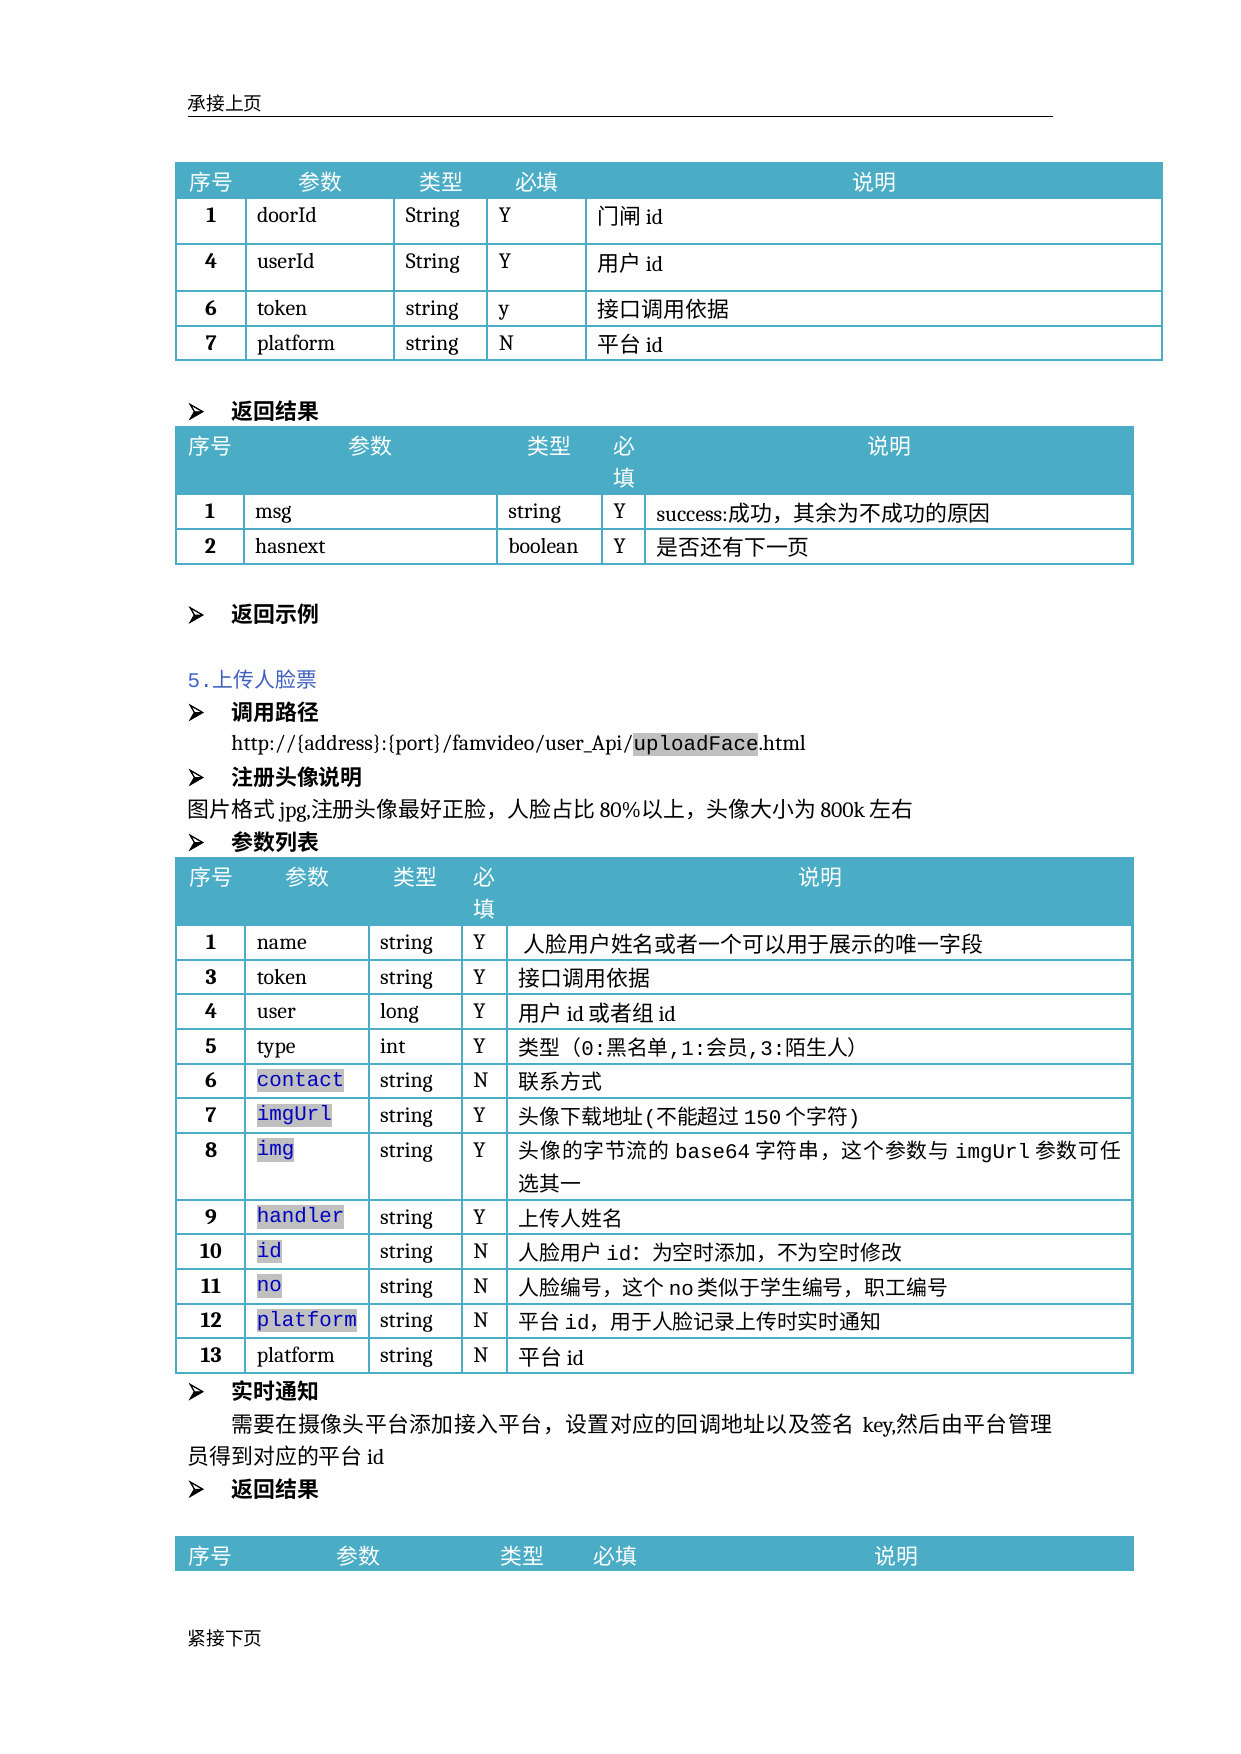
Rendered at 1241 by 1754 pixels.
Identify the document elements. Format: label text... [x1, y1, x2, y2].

table_cell token [247, 292, 393, 324]
table_cell 3 [177, 961, 244, 993]
table_cell name [246, 926, 368, 959]
table_cell 平台id [587, 327, 1161, 359]
table_cell 门闸id [587, 199, 1161, 243]
table_header 必填 [572, 1538, 659, 1571]
table_cell 4 [177, 995, 244, 1028]
text http://{address}:{port}/famvideo/user_Api/uploadFace.html [187, 727, 1053, 759]
table_cell 4 [177, 245, 245, 290]
table_cell 人脸用户姓名或者一个可以用于展示的唯一字段 [508, 926, 1131, 959]
text 5.上传人脸票 [187, 662, 1053, 694]
table_cell Y [463, 926, 506, 959]
table_cell 头像的字节流的base64字符串，这个参数与imgUrl参数可任选其一 [508, 1134, 1131, 1199]
table_cell Y [463, 1030, 506, 1062]
text 需要在摄像头平台添加接入平台，设置对应的回调地址以及签名key,然后由平台管理员得到对应的平台id [187, 1406, 1053, 1471]
table_cell string [370, 1134, 461, 1199]
table_header 说明 [508, 859, 1131, 924]
table_header 说明 [587, 164, 1161, 197]
table_cell Y [463, 995, 506, 1028]
list 调用路径 [187, 694, 1053, 727]
table_cell imgUrl [246, 1099, 368, 1132]
table_cell string [395, 327, 486, 359]
table_cell token [246, 961, 368, 993]
table_cell N [463, 1305, 506, 1337]
table_cell N [463, 1235, 506, 1268]
table_cell Y [463, 1134, 506, 1199]
table_header 序号 [177, 428, 243, 493]
table_header 类型 [498, 428, 601, 493]
table_header 类型 [370, 859, 461, 924]
table_cell 是否还有下一页 [646, 530, 1131, 562]
table_cell doorId [247, 199, 393, 243]
table_cell 10 [177, 1235, 244, 1268]
table_header 说明 [646, 428, 1131, 493]
table_cell 接口调用依据 [587, 292, 1161, 324]
table_cell Y [603, 495, 644, 528]
table_cell 7 [177, 1099, 244, 1132]
table_cell string [370, 961, 461, 993]
table_cell 联系方式 [508, 1065, 1131, 1097]
list 返回结果 [187, 394, 1053, 426]
table_cell string [370, 1339, 461, 1372]
table_cell 2 [177, 530, 243, 562]
table_cell string [370, 1270, 461, 1302]
table_cell N [463, 1270, 506, 1302]
table_cell string [370, 926, 461, 959]
list 返回示例 [187, 597, 1053, 629]
table_header 序号 [177, 1538, 243, 1571]
table_cell 用户id [587, 245, 1161, 290]
table_cell 13 [177, 1339, 244, 1372]
table_cell 头像下载地址(不能超过150个字符) [508, 1099, 1131, 1132]
table_cell 8 [177, 1134, 244, 1199]
list 返回结果 [187, 1471, 1053, 1504]
table_header 序号 [177, 859, 244, 924]
table_cell Y [463, 1099, 506, 1132]
table_cell success:成功，其余为不成功的原因 [646, 495, 1131, 528]
table_cell user [246, 995, 368, 1028]
table_header 参数 [245, 1538, 472, 1571]
table_header 参数 [247, 164, 393, 197]
table_cell 类型（0:黑名单,1:会员,3:陌生人） [508, 1030, 1131, 1062]
table_cell Y [603, 530, 644, 562]
table_cell 接口调用依据 [508, 961, 1131, 993]
table_cell string [498, 495, 601, 528]
table_cell int [370, 1030, 461, 1062]
table_cell userId [247, 245, 393, 290]
table_cell 人脸用户id：为空时添加，不为空时修改 [508, 1235, 1131, 1268]
table_cell String [395, 199, 486, 243]
table_header 参数 [245, 428, 496, 493]
table_cell String [395, 245, 486, 290]
list 注册头像说明 [187, 759, 1053, 792]
table_cell N [463, 1339, 506, 1372]
table_header 类型 [474, 1538, 570, 1571]
table_cell boolean [498, 530, 601, 562]
table_cell long [370, 995, 461, 1028]
table_cell 人脸编号，这个no类似于学生编号，职工编号 [508, 1270, 1131, 1302]
table_cell 1 [177, 199, 245, 243]
table_header 说明 [661, 1538, 1131, 1571]
table_cell N [488, 327, 585, 359]
table_cell platform [246, 1339, 368, 1372]
table_cell 5 [177, 1030, 244, 1062]
table_cell platform [246, 1305, 368, 1337]
table_cell string [370, 1099, 461, 1132]
table_cell string [395, 292, 486, 324]
table_cell contact [246, 1065, 368, 1097]
table_cell 6 [177, 292, 245, 324]
table_cell string [370, 1305, 461, 1337]
table_cell N [463, 1065, 506, 1097]
table_header 参数 [246, 859, 368, 924]
table_cell 用户id或者组id [508, 995, 1131, 1028]
table_cell string [370, 1065, 461, 1097]
list 实时通知 [187, 1374, 1053, 1406]
table_cell 6 [177, 1065, 244, 1097]
table_cell type [246, 1030, 368, 1062]
list 参数列表 [187, 824, 1053, 857]
table_cell 1 [177, 495, 243, 528]
table_cell string [370, 1201, 461, 1233]
table_cell Y [463, 1201, 506, 1233]
table_cell string [370, 1235, 461, 1268]
table_header 必填 [603, 428, 644, 493]
table_cell 9 [177, 1201, 244, 1233]
table_header 序号 [177, 164, 245, 197]
table_cell 11 [177, 1270, 244, 1302]
table_header 必填 [488, 164, 585, 197]
table_cell platform [247, 327, 393, 359]
table_cell msg [245, 495, 496, 528]
table_cell Y [488, 199, 585, 243]
table_cell handler [246, 1201, 368, 1233]
table_cell img [246, 1134, 368, 1199]
table_header 类型 [395, 164, 486, 197]
table_cell 7 [177, 327, 245, 359]
table_cell 1 [177, 926, 244, 959]
table_cell 平台id，用于人脸记录上传时实时通知 [508, 1305, 1131, 1337]
table_cell hasnext [245, 530, 496, 562]
table_cell Y [488, 245, 585, 290]
table_cell y [488, 292, 585, 324]
text 图片格式jpg,注册头像最好正脸，人脸占比80%以上，头像大小为800k左右 [187, 792, 1053, 824]
table_cell id [246, 1235, 368, 1268]
table_cell 平台id [508, 1339, 1131, 1372]
table_cell no [246, 1270, 368, 1302]
table_cell Y [463, 961, 506, 993]
table_header 必填 [463, 859, 506, 924]
table_cell 12 [177, 1305, 244, 1337]
table_cell 上传人姓名 [508, 1201, 1131, 1233]
